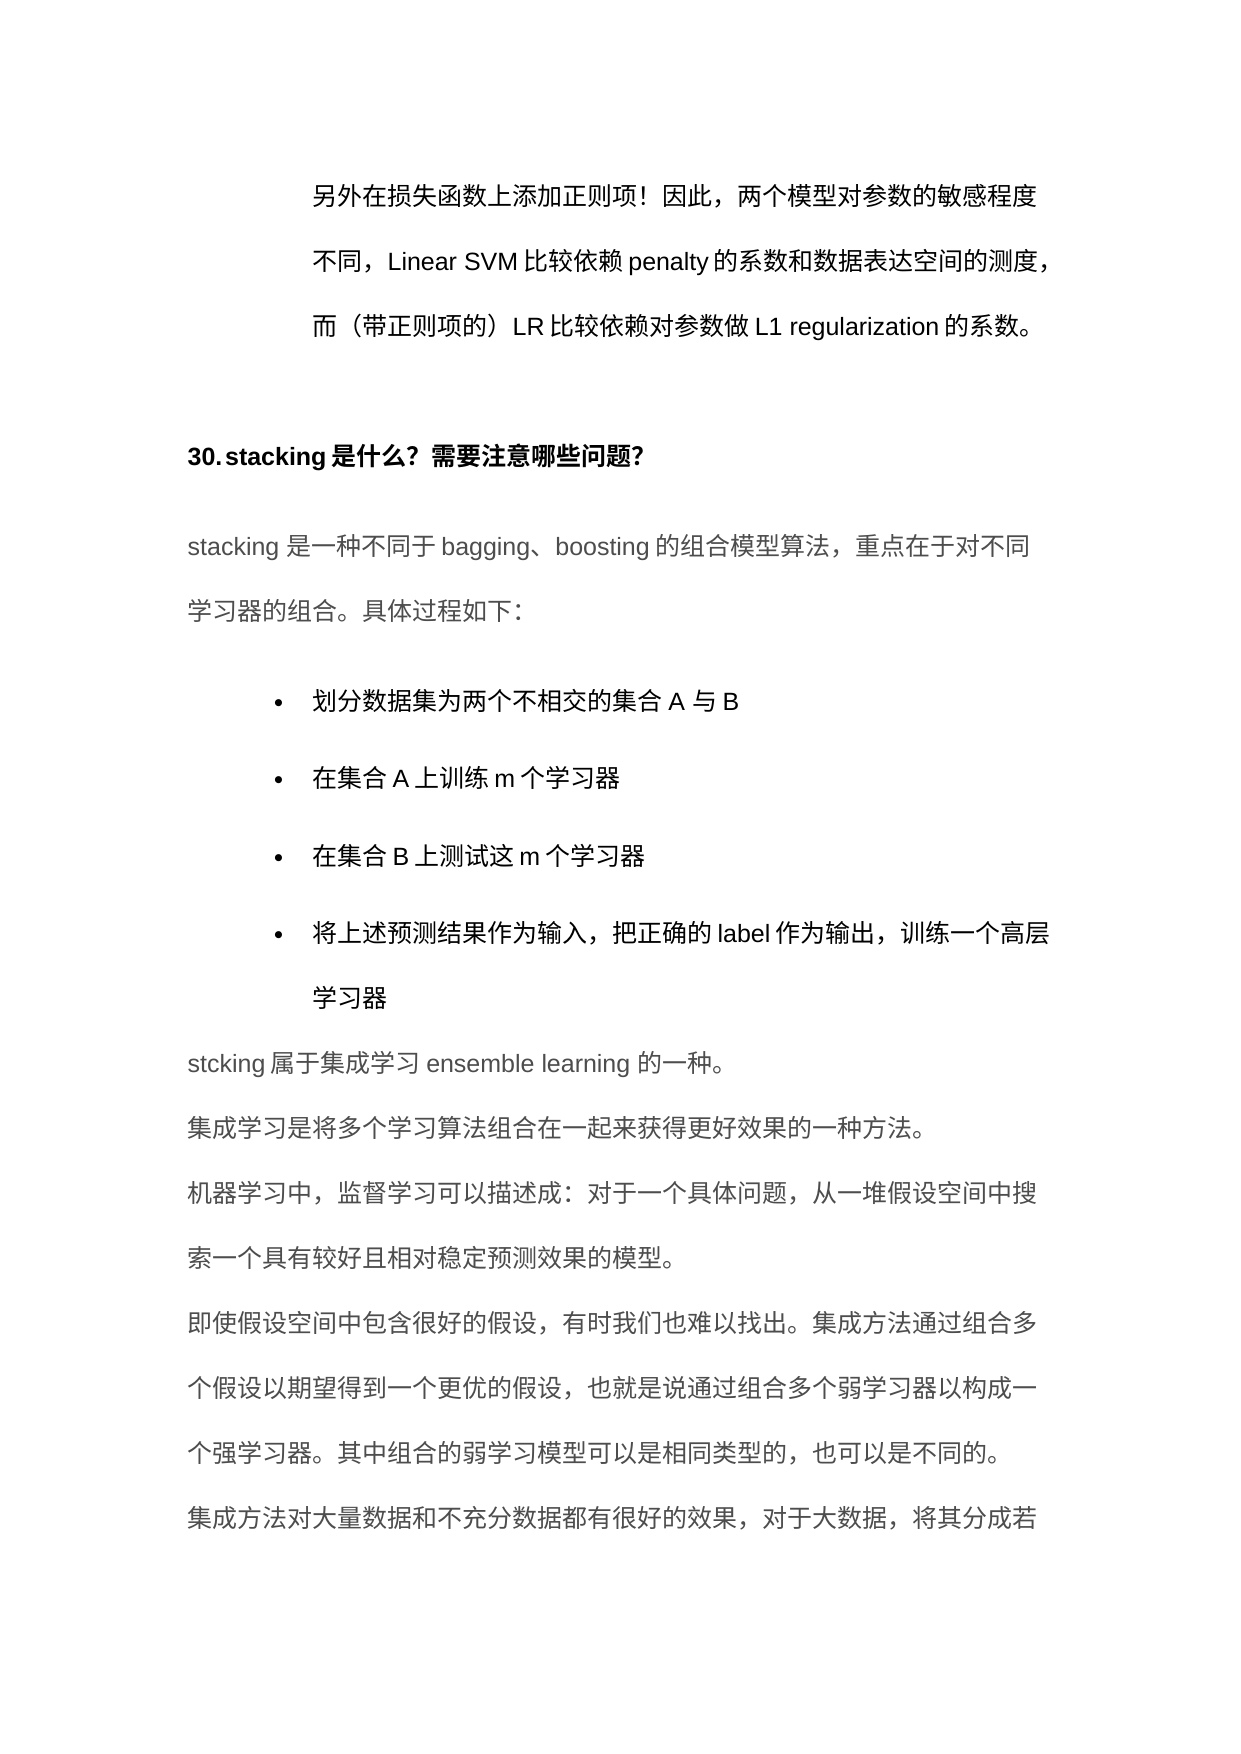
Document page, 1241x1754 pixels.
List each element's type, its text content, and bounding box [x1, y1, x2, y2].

list 将上述预测结果作为输入，把正确的label作为输出，训练一个高层学习器 [275, 899, 1053, 1029]
list stacking是什么？需要注意哪些问题？ [187, 422, 1053, 487]
list 划分数据集为两个不相交的集合 A 与 B [275, 667, 1053, 732]
list 在集合A上训练m个学习器 [275, 744, 1053, 809]
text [187, 1029, 1053, 1549]
text stacking 是一种不同于bagging、boosting的组合模型算法，重点在于对不同学习器的组合。具体过程如下： [187, 512, 1053, 642]
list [275, 162, 1053, 357]
list 在集合B上测试这m个学习器 [275, 822, 1053, 887]
